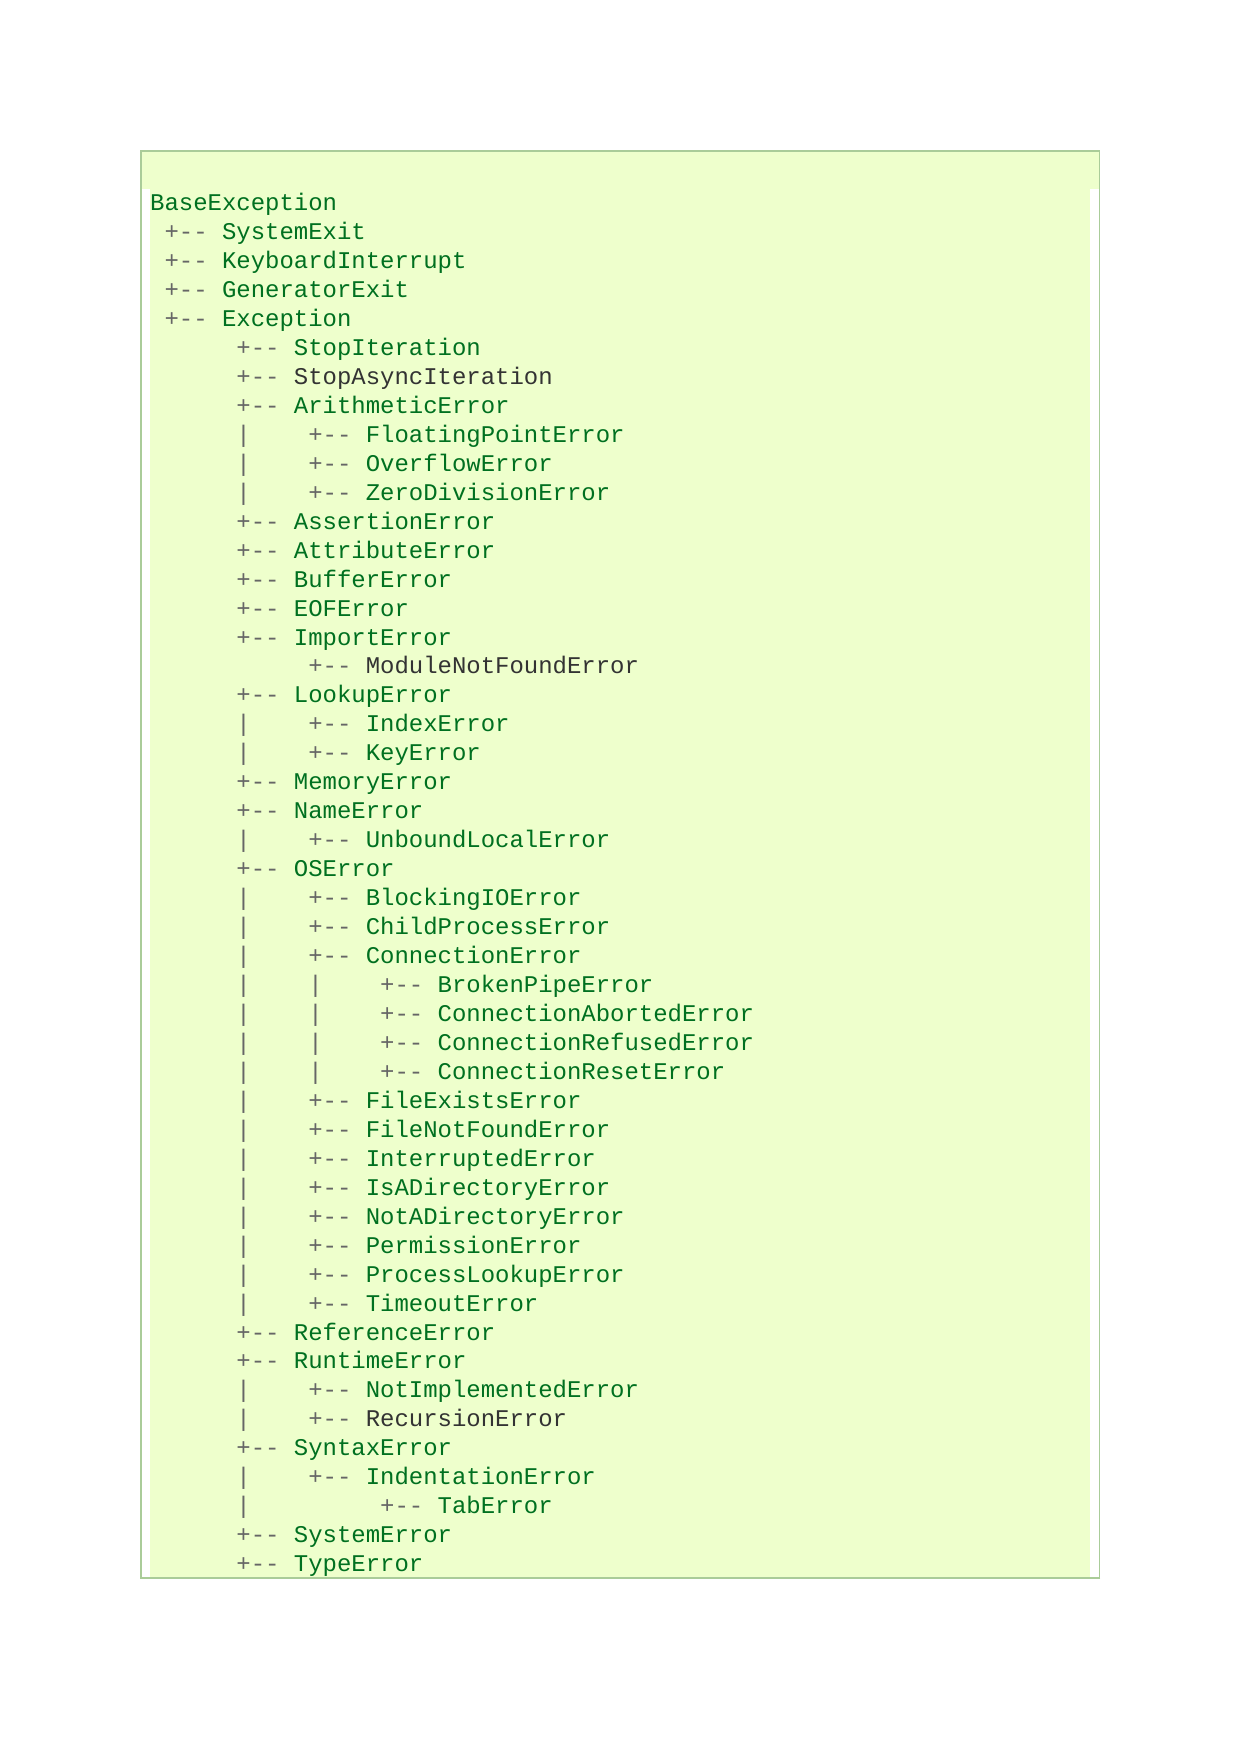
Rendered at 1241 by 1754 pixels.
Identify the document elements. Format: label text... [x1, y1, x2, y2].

text +-- SystemError [150, 1521, 1090, 1550]
text +-- RuntimeError [150, 1347, 1090, 1376]
text | +-- FileNotFoundError [150, 1116, 1090, 1144]
text | +-- NotADirectoryError [150, 1202, 1090, 1231]
text | | +-- ConnectionRefusedError [150, 1029, 1090, 1058]
text +-- MemoryError [150, 768, 1090, 797]
text | +-- FileExistsError [150, 1087, 1090, 1116]
text +-- NameError [150, 797, 1090, 826]
text | +-- TabError [150, 1492, 1090, 1521]
text +-- GeneratorExit [150, 276, 1090, 305]
text | +-- ChildProcessError [150, 913, 1090, 942]
text | +-- OverflowError [150, 449, 1090, 478]
text | | +-- BrokenPipeError [150, 971, 1090, 1000]
text +-- TypeError [150, 1550, 1090, 1577]
text +-- ImportError [150, 623, 1090, 652]
text | +-- KeyError [150, 739, 1090, 768]
text | +-- FloatingPointError [150, 421, 1090, 449]
text +-- SyntaxError [150, 1434, 1090, 1463]
text | +-- TimeoutError [150, 1289, 1090, 1318]
text | +-- ProcessLookupError [150, 1260, 1090, 1289]
text | | +-- ConnectionResetError [150, 1058, 1090, 1087]
text | +-- PermissionError [150, 1231, 1090, 1260]
text | | +-- ConnectionAbortedError [150, 1000, 1090, 1029]
text | +-- IndexError [150, 710, 1090, 739]
text | +-- IndentationError [150, 1463, 1090, 1492]
text +-- SystemExit [150, 218, 1090, 247]
text | +-- BlockingIOError [150, 884, 1090, 913]
text +-- ArithmeticError [150, 392, 1090, 421]
text +-- AttributeError [150, 536, 1090, 565]
text | +-- RecursionError [150, 1405, 1090, 1434]
text | +-- InterruptedError [150, 1144, 1090, 1173]
text +-- OSError [150, 855, 1090, 884]
text +-- AssertionError [150, 507, 1090, 536]
text BaseException [150, 189, 1090, 218]
text +-- StopAsyncIteration [150, 363, 1090, 392]
text | +-- ZeroDivisionError [150, 478, 1090, 507]
text +-- BufferError [150, 565, 1090, 594]
text | +-- ConnectionError [150, 942, 1090, 971]
text +-- StopIteration [150, 334, 1090, 363]
text | +-- UnboundLocalError [150, 826, 1090, 855]
text | +-- NotImplementedError [150, 1376, 1090, 1405]
text +-- EOFError [150, 594, 1090, 623]
text +-- KeyboardInterrupt [150, 247, 1090, 276]
text | +-- IsADirectoryError [150, 1173, 1090, 1202]
text +-- ModuleNotFoundError [150, 652, 1090, 681]
text +-- Exception [150, 305, 1090, 334]
text +-- ReferenceError [150, 1318, 1090, 1347]
text +-- LookupError [150, 681, 1090, 710]
